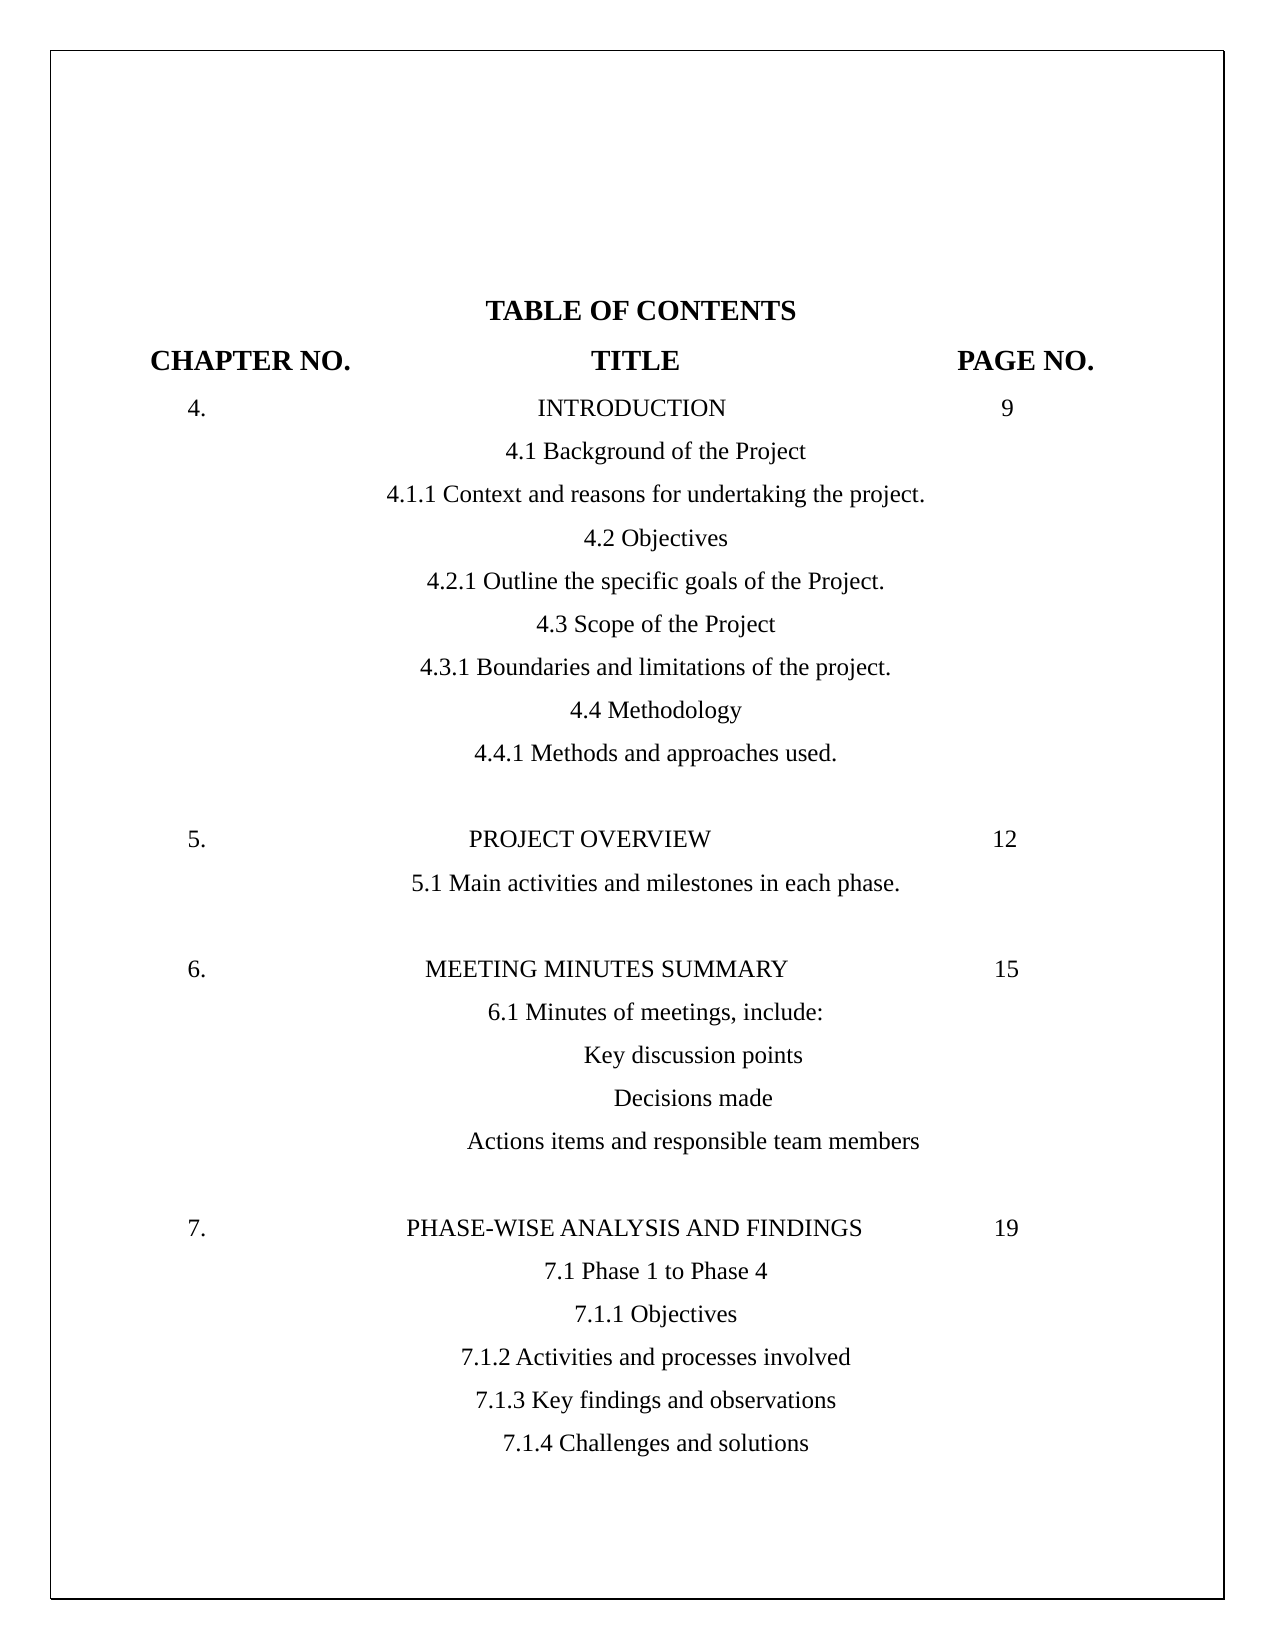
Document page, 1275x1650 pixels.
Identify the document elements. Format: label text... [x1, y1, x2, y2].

text 4.3.1 Boundaries and limitations of the project. [187, 652, 1124, 681]
text 7.1 Phase 1 to Phase 4 [187, 1256, 1124, 1284]
text 7.1.4 Challenges and solutions [187, 1428, 1124, 1457]
text 6.1 Minutes of meetings, include: [187, 997, 1124, 1026]
text 7.1.2 Activities and processes involved [187, 1342, 1124, 1371]
text 7.1.1 Objectives [187, 1299, 1124, 1328]
text 4.4.1 Methods and approaches used. [187, 738, 1124, 767]
text Actions items and responsible team members [262, 1126, 1124, 1155]
text CHAPTER NO. TITLE PAGE NO. [150, 343, 1124, 376]
text 7.1.3 Key findings and observations [187, 1385, 1124, 1414]
text 4.2 Objectives [187, 523, 1124, 551]
text 4.2.1 Outline the specific goals of the Project. [187, 566, 1124, 594]
text 5. PROJECT OVERVIEW 12 [187, 824, 1124, 853]
text 4.1.1 Context and reasons for undertaking the project. [187, 479, 1124, 508]
text 4.3 Scope of the Project [187, 609, 1124, 638]
text 6. MEETING MINUTES SUMMARY 15 [187, 954, 1124, 983]
text Decisions made [262, 1083, 1124, 1112]
text 4.1 Background of the Project [187, 436, 1124, 465]
text Key discussion points [262, 1040, 1124, 1069]
text 4.4 Methodology [187, 695, 1124, 724]
text TABLE OF CONTENTS [150, 293, 1124, 326]
text 5.1 Main activities and milestones in each phase. [187, 868, 1124, 896]
text 4. INTRODUCTION 9 [187, 393, 1124, 422]
text 7. PHASE-WISE ANALYSIS AND FINDINGS 19 [187, 1213, 1124, 1241]
